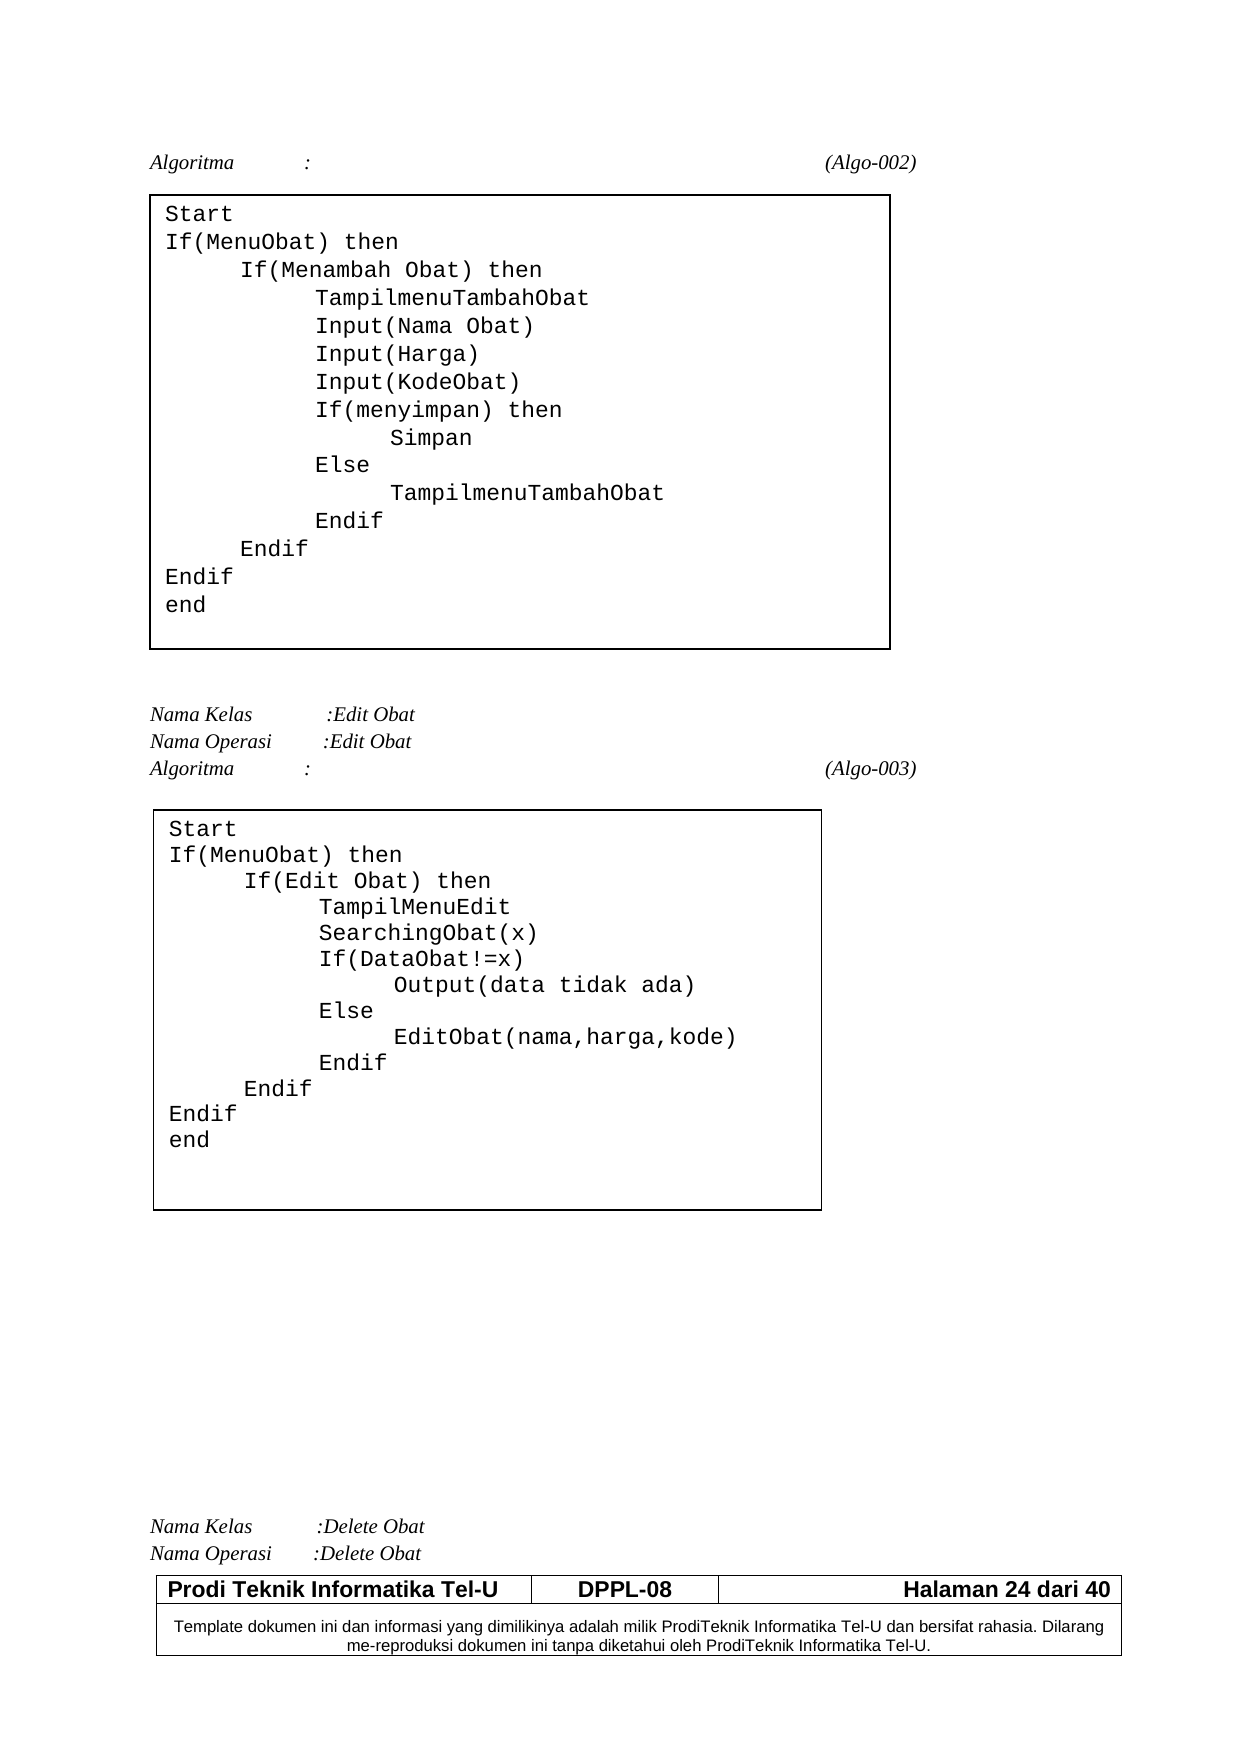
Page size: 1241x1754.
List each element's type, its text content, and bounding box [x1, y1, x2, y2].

text Nama Kelas :Delete Obat [150, 1513, 1090, 1538]
text Algoritma : (Algo-002) [150, 150, 1090, 174]
text Nama Kelas :Edit Obat [150, 702, 1090, 726]
text Nama Operasi :Edit Obat [150, 729, 1090, 753]
text Nama Operasi :Delete Obat [150, 1540, 1090, 1564]
text Algoritma : (Algo-003) [150, 756, 1090, 780]
